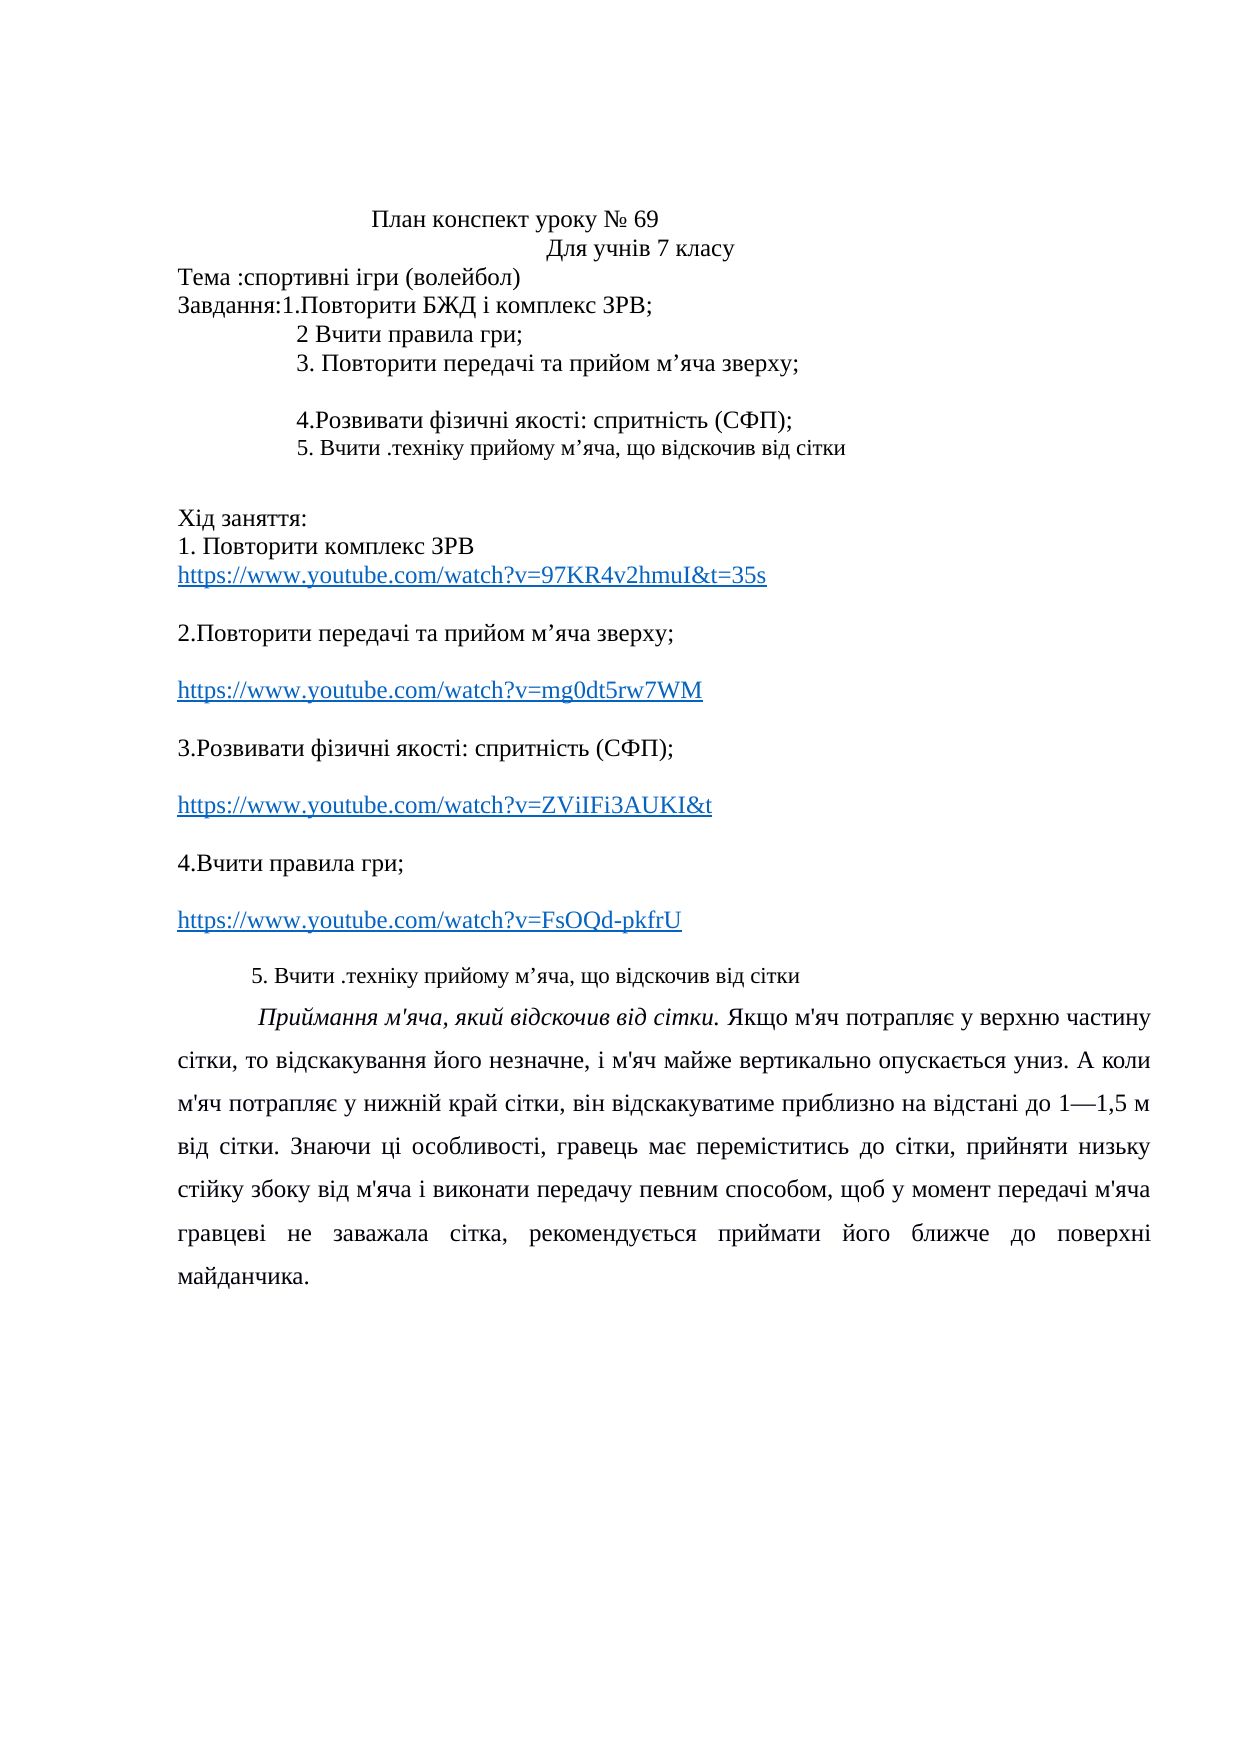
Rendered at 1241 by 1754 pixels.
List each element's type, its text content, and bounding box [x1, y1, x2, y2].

text 4.Розвивати фізичні якості: спритність (СФП); [177, 406, 1152, 434]
text 5. Вчити .техніку прийому м’яча, що відскочив від сітки [177, 434, 1152, 461]
text Тема :спортивні ігри (волейбол) [177, 262, 1152, 291]
text 2 Вчити правила гри; [177, 319, 1152, 348]
text https://www.youtube.com/watch?v=97KR4v2hmuI&t=35s [177, 560, 1152, 589]
text 2.Повторити передачі та прийом м’яча зверху; [177, 618, 1152, 646]
text План конспект уроку № 69 [177, 204, 1152, 233]
text https://www.youtube.com/watch?v=FsOQd-pkfrU [177, 905, 1152, 934]
text Для учнів 7 класу [177, 233, 1152, 262]
text 5. Вчити .техніку прийому м’яча, що відскочив від сітки [177, 963, 1152, 989]
text Приймання м'яча, який відскочив від сітки. Якщо м'яч потрапляє у верхню частину сітки, то відскакування його незначне, і м'яч майже вертикально опускається униз. А коли м'яч потрапляє у нижній край сітки, він відскакуватиме приблизно на відстані до 1—1,5 м від сітки. Знаючи ці особливості, гравець має переміститись до сітки, прийняти низьку стійку збоку від м'яча і виконати передачу певним способом, щоб у момент передачі м'яча гравцеві не заважала сітка, рекомендується приймати його ближче до поверхні майданчика. [177, 1002, 1152, 1289]
text https://www.youtube.com/watch?v=mg0dt5rw7WM [177, 675, 1152, 704]
text 4.Вчити правила гри; [177, 848, 1152, 876]
text Хід заняття: [177, 503, 1152, 531]
text 1. Повторити комплекс ЗРВ [177, 531, 1152, 560]
text Завдання:1.Повторити БЖД і комплекс ЗРВ; [177, 291, 1152, 319]
text https://www.youtube.com/watch?v=ZViIFi3AUKI&t [177, 790, 1152, 819]
text 3. Повторити передачі та прийом м’яча зверху; [177, 348, 1152, 377]
text 3.Розвивати фізичні якості: спритність (СФП); [177, 733, 1152, 761]
